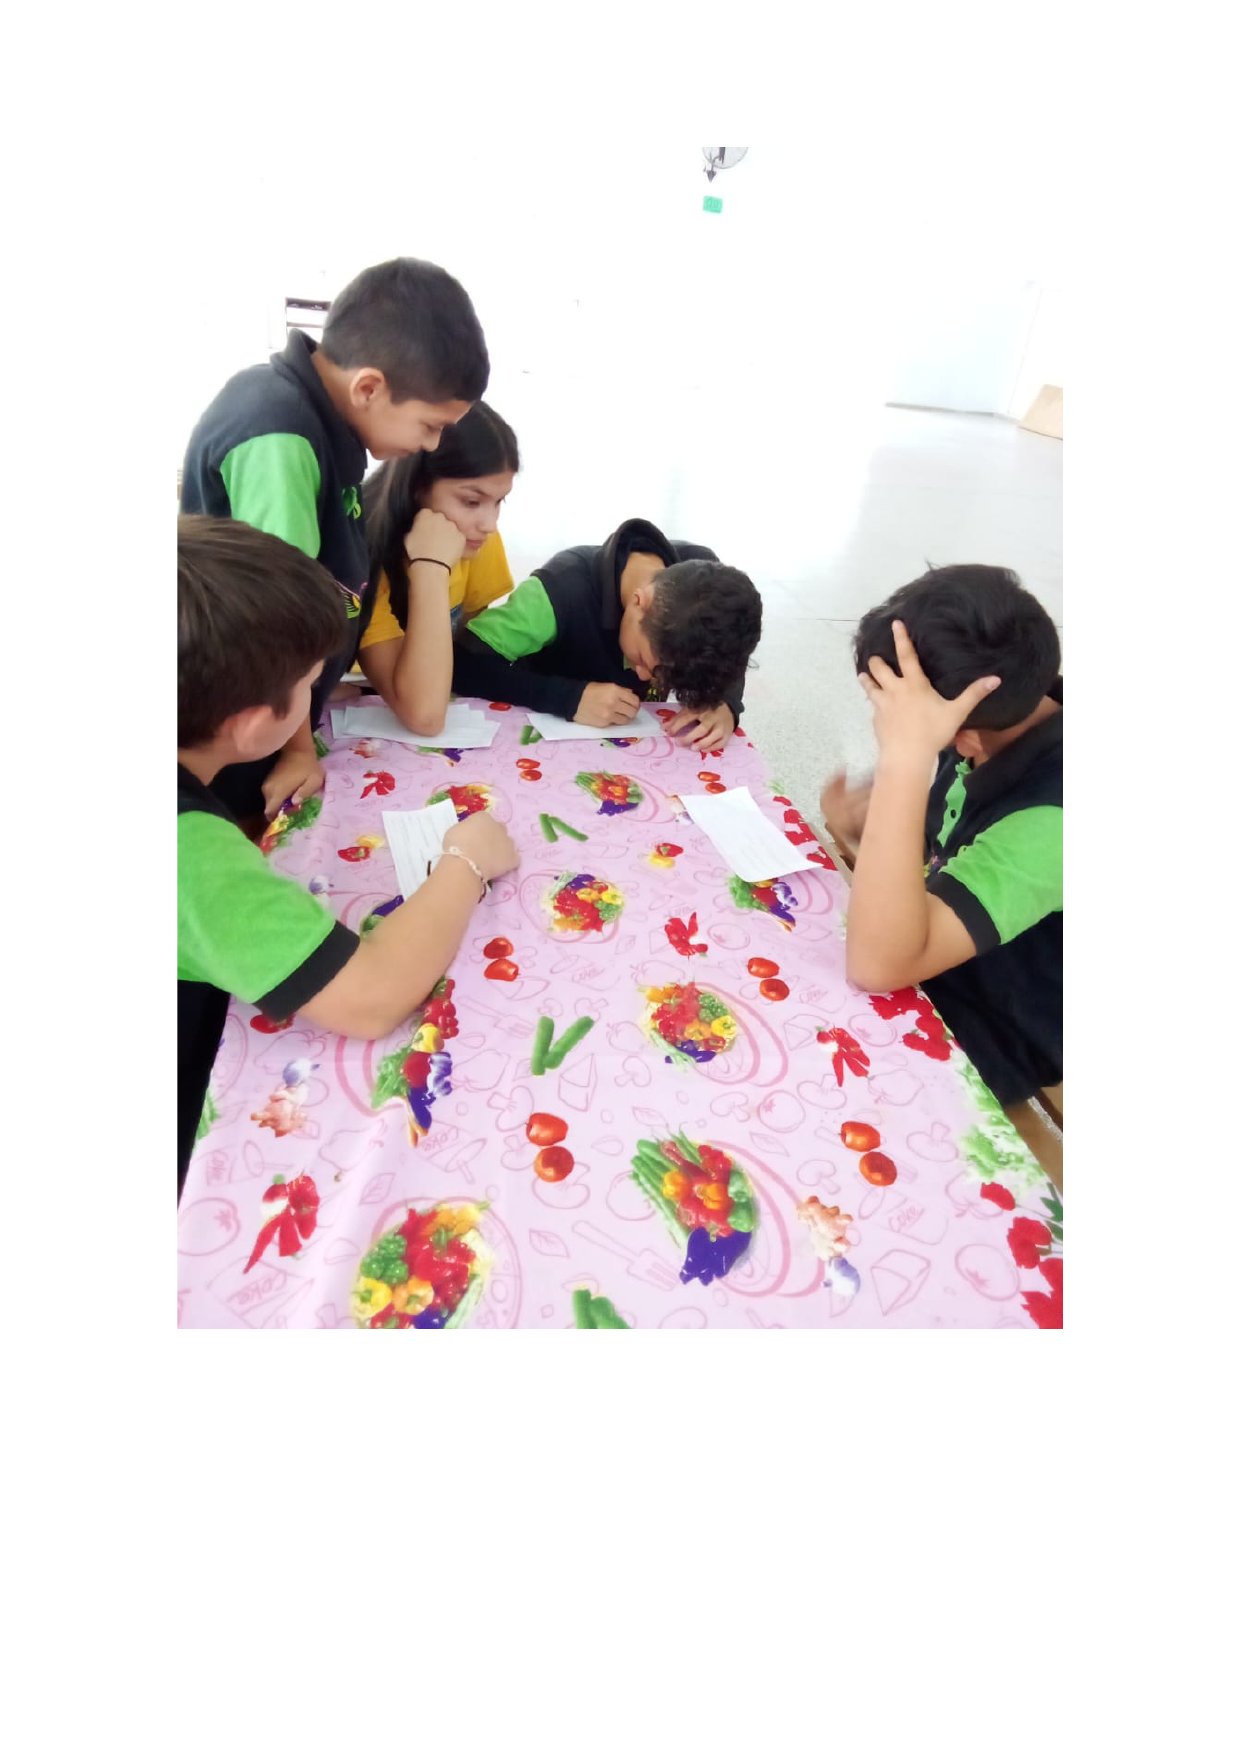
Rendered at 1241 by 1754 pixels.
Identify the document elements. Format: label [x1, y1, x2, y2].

picture [177, 147, 1063, 1329]
